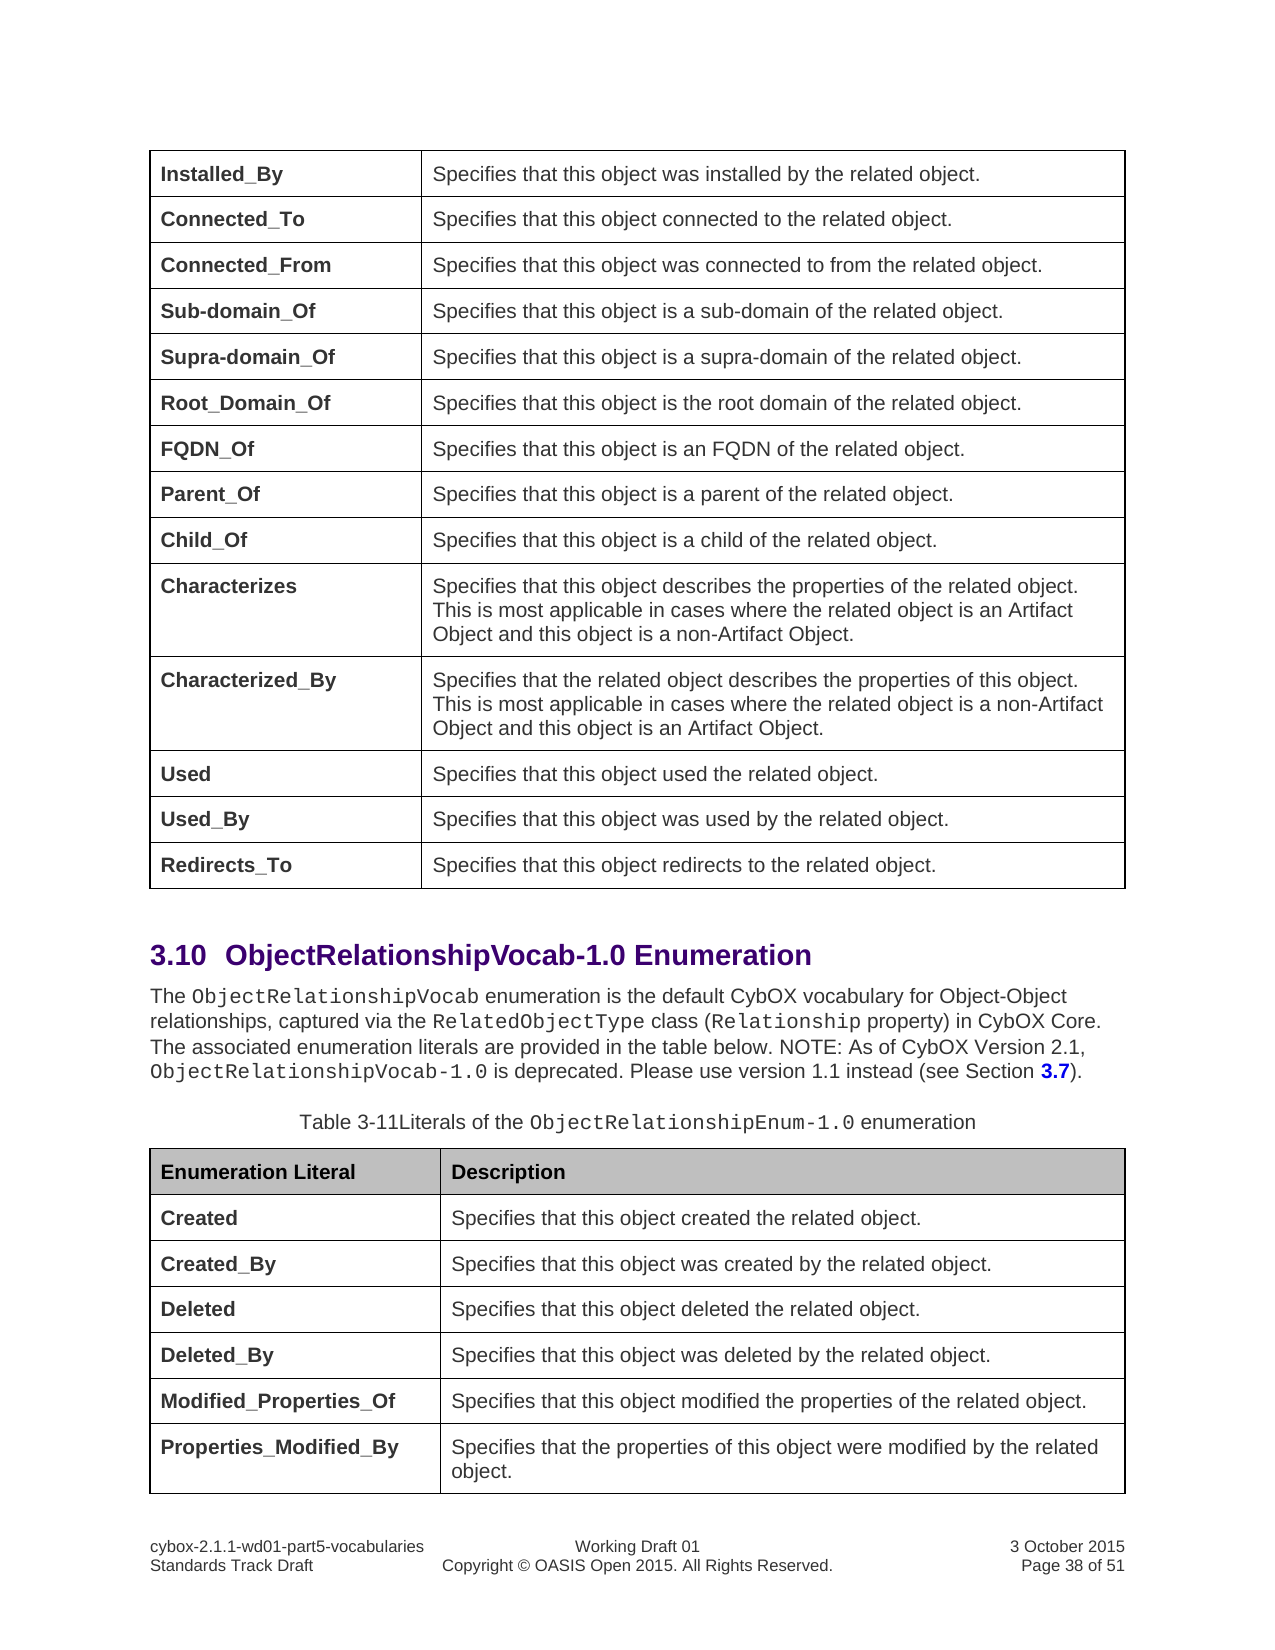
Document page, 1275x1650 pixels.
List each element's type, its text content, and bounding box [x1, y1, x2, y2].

table_cell Specifies that this object is a parent of the related object. [422, 472, 1124, 517]
table_cell Specifies that this object was connected to from the related object. [422, 243, 1124, 287]
table_cell Modified_Properties_Of [151, 1379, 440, 1423]
table_cell Characterizes [151, 564, 421, 656]
table_cell Specifies that this object is an FQDN of the related object. [422, 426, 1124, 471]
table_cell Specifies that the related object describes the properties of this object. This is most applicable in cases where the related object is a non-Artifact Object and this object is an Artifact Object. [422, 657, 1124, 750]
table_cell Connected_From [151, 243, 421, 287]
table_cell Properties_Modified_By [151, 1424, 440, 1493]
table_cell Specifies that this object is a sub-domain of the related object. [422, 289, 1124, 333]
table_cell Characterized_By [151, 657, 421, 750]
table_cell Redirects_To [151, 843, 421, 887]
table_cell Specifies that this object redirects to the related object. [422, 843, 1124, 887]
table_header Description [441, 1149, 1124, 1194]
table_cell FQDN_Of [151, 426, 421, 471]
table_cell Supra-domain_Of [151, 334, 421, 379]
table_cell Specifies that this object used the related object. [422, 751, 1124, 796]
table_cell Created [151, 1195, 440, 1240]
table_header Enumeration Literal [151, 1149, 440, 1194]
table_cell Specifies that this object was deleted by the related object. [441, 1333, 1124, 1377]
table_cell Specifies that this object was installed by the related object. [422, 151, 1124, 196]
table_cell Child_Of [151, 518, 421, 562]
table_cell Connected_To [151, 197, 421, 242]
table_cell Specifies that this object was used by the related object. [422, 797, 1124, 842]
table_cell Specifies that this object modified the properties of the related object. [441, 1379, 1124, 1423]
table_cell Root_Domain_Of [151, 380, 421, 425]
text The ObjectRelationshipVocab enumeration is the default CybOX vocabulary for Object-Object relationships, captured via the RelatedObjectType class (Relationship property) in CybOX Core. The associated enumeration literals are provided in the table below. NOTE: As of CybOX Version 2.1, ObjectRelationshipVocab-1.0 is deprecated. Please use version 1.1 instead (see Section 3.7). [150, 983, 1125, 1085]
subtitle ObjectRelationshipVocab-1.0 Enumeration [150, 937, 1125, 971]
table_cell Used [151, 751, 421, 796]
table_cell Specifies that this object describes the properties of the related object. This is most applicable in cases where the related object is an Artifact Object and this object is a non-Artifact Object. [422, 564, 1124, 656]
table_cell Created_By [151, 1241, 440, 1286]
table_cell Specifies that this object connected to the related object. [422, 197, 1124, 242]
table_cell Parent_Of [151, 472, 421, 517]
table_cell Deleted_By [151, 1333, 440, 1377]
table_cell Specifies that this object created the related object. [441, 1195, 1124, 1240]
table_cell Deleted [151, 1287, 440, 1332]
table_cell Specifies that this object is the root domain of the related object. [422, 380, 1124, 425]
table_cell Installed_By [151, 151, 421, 196]
table_cell Specifies that this object is a child of the related object. [422, 518, 1124, 562]
table_cell Specifies that this object deleted the related object. [441, 1287, 1124, 1332]
table_cell Specifies that this object is a supra-domain of the related object. [422, 334, 1124, 379]
table_cell Specifies that the properties of this object were modified by the related object. [441, 1424, 1124, 1493]
table_cell Specifies that this object was created by the related object. [441, 1241, 1124, 1286]
table_cell Sub-domain_Of [151, 289, 421, 333]
table_cell Used_By [151, 797, 421, 842]
